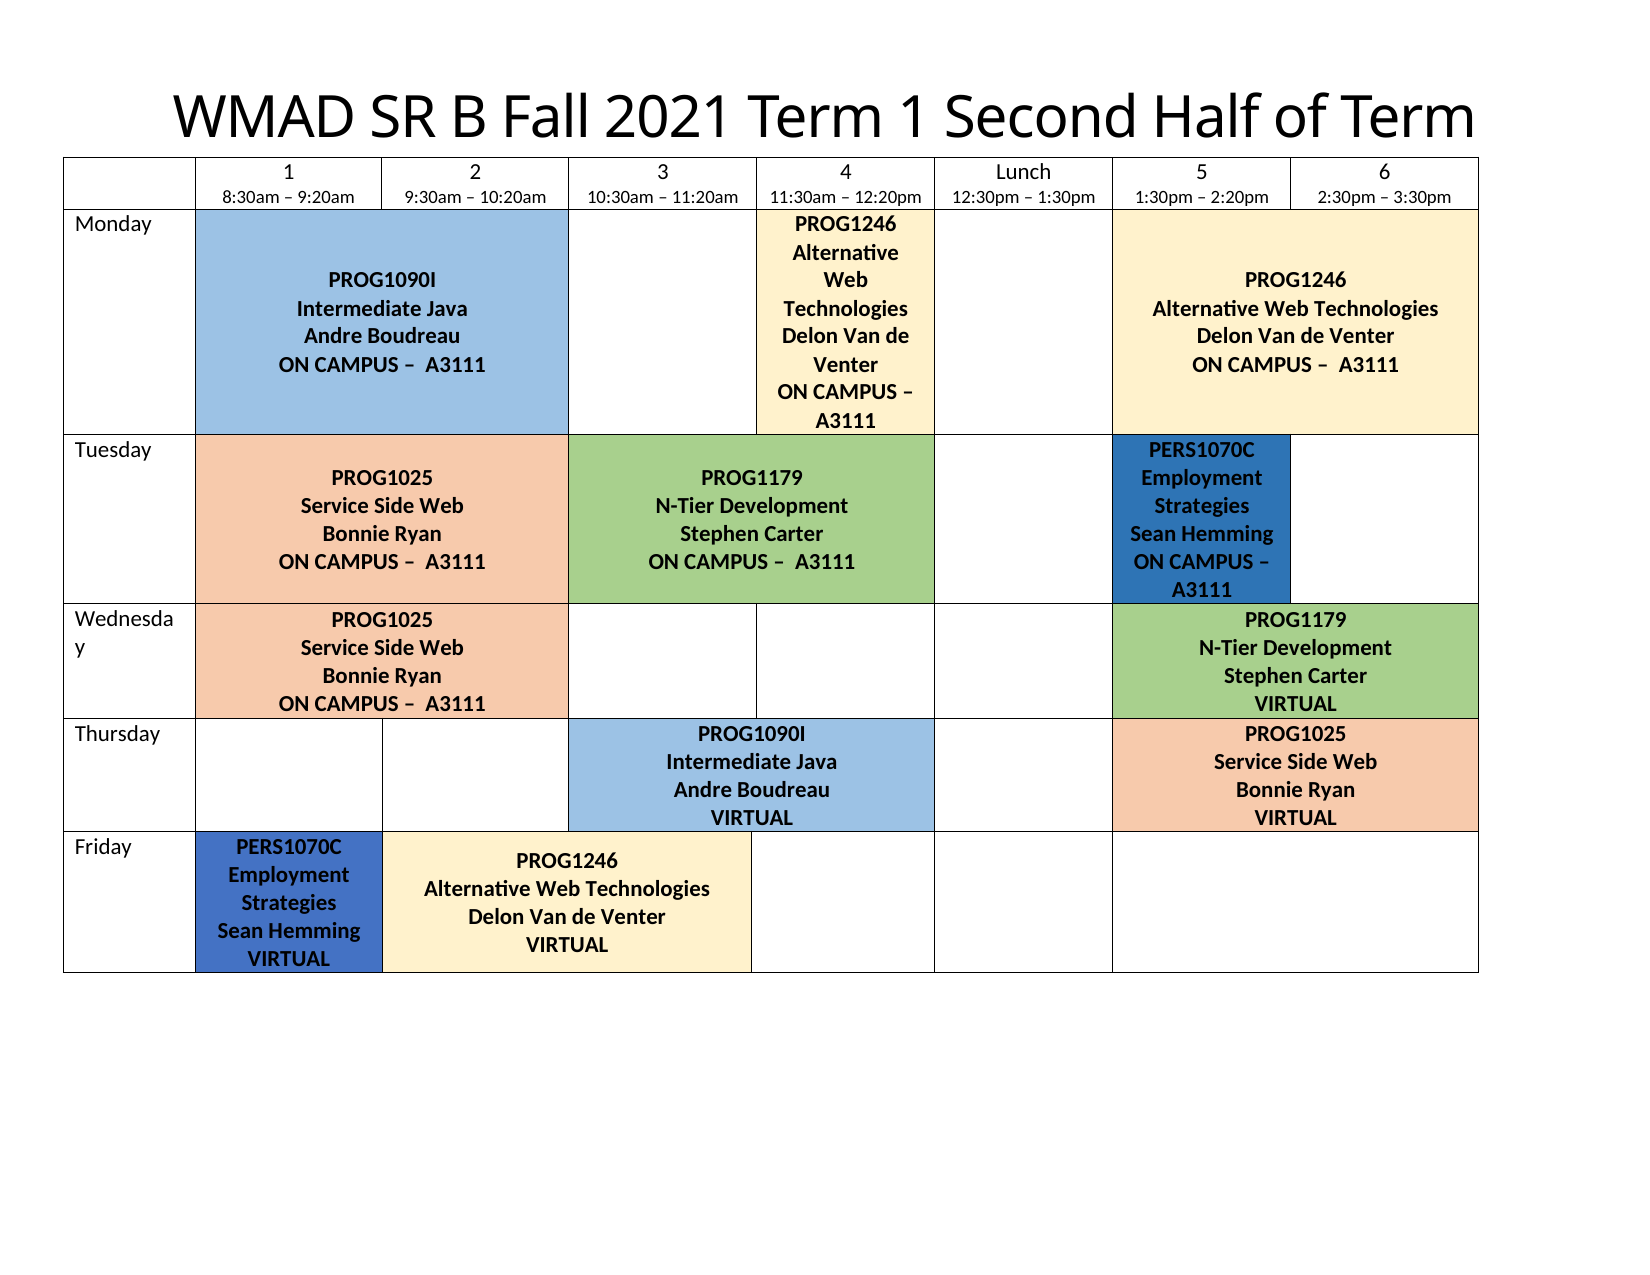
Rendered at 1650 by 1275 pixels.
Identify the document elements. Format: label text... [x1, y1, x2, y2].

table_cell PROG1025 Service Side Web Bonnie Ryan ON CAMPUS – A3111 [196, 604, 568, 718]
table_cell PROG1246 Alternative Web Technologies Delon Van de Venter VIRTUAL [383, 832, 751, 972]
table_cell PERS1070C Employment Strategies Sean Hemming VIRTUAL [196, 832, 382, 972]
table_cell [383, 719, 568, 831]
table_cell [935, 435, 1112, 603]
table_header 2 9:30am – 10:20am [382, 158, 568, 208]
table_cell [1113, 832, 1478, 972]
table_cell [935, 604, 1112, 718]
table_cell PROG1090I Intermediate Java Andre Boudreau ON CAMPUS – A3111 [196, 210, 568, 434]
table_cell [569, 210, 756, 434]
table_header [64, 158, 195, 208]
table_header 6 2:30pm – 3:30pm [1291, 158, 1478, 208]
table_cell [1291, 435, 1478, 603]
table_header 4 11:30am – 12:20pm [757, 158, 934, 208]
title WMAD SR B Fall 2021 Term 1 Second Half of Term [75, 75, 1575, 154]
table_cell [935, 832, 1112, 972]
table_cell PERS1070C Employment Strategies Sean Hemming ON CAMPUS – A3111 [1113, 435, 1290, 603]
table_cell PROG1246 Alternative Web Technologies Delon Van de Venter ON CAMPUS – A3111 [1113, 210, 1478, 434]
table_cell [569, 604, 756, 718]
table_cell [935, 719, 1112, 831]
table_cell PROG1090I Intermediate Java Andre Boudreau VIRTUAL [569, 719, 934, 831]
table_cell PROG1246 Alternative Web Technologies Delon Van de Venter ON CAMPUS – A3111 [757, 210, 934, 434]
table_header 5 1:30pm – 2:20pm [1113, 158, 1290, 208]
table_cell [752, 832, 934, 972]
table_cell Monday [64, 210, 195, 434]
table_cell PROG1025 Service Side Web Bonnie Ryan VIRTUAL [1113, 719, 1478, 831]
table_cell Tuesday [64, 435, 195, 603]
table_cell PROG1025 Service Side Web Bonnie Ryan ON CAMPUS – A3111 [196, 435, 568, 603]
table_cell [196, 719, 382, 831]
table_cell Wednesday [64, 604, 195, 718]
table_cell PROG1179 N-Tier Development Stephen Carter VIRTUAL [1113, 604, 1478, 718]
table_cell Thursday [64, 719, 195, 831]
table_cell [935, 210, 1112, 434]
table_cell [757, 604, 934, 718]
table_header 1 8:30am – 9:20am [196, 158, 381, 208]
table_cell PROG1179 N-Tier Development Stephen Carter ON CAMPUS – A3111 [569, 435, 934, 603]
table_cell Friday [64, 832, 195, 972]
table_header 3 10:30am – 11:20am [569, 158, 756, 208]
table_header Lunch 12:30pm – 1:30pm [935, 158, 1112, 208]
